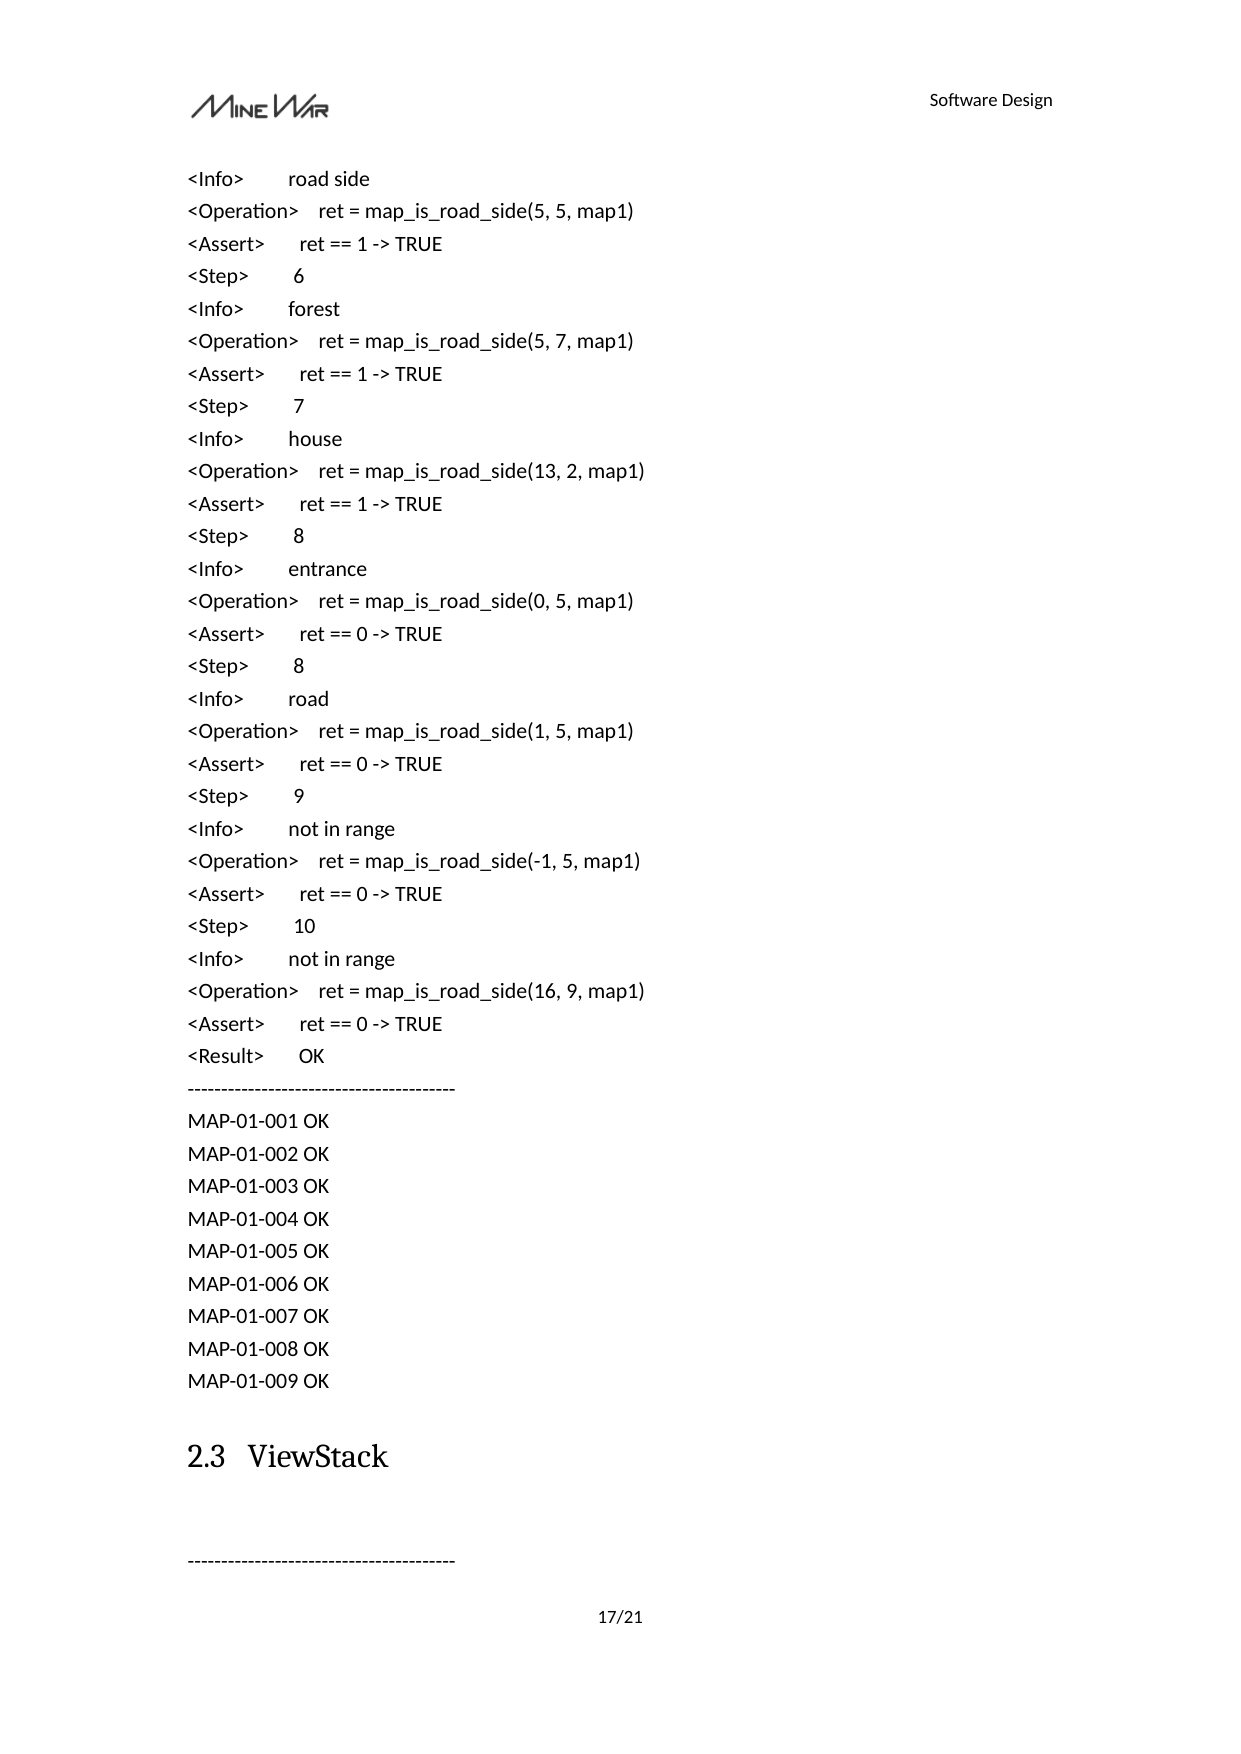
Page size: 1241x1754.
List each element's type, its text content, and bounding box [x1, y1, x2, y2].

text <Operation> ret = map_is_road_side(16, 9, map1) [187, 974, 1053, 1007]
text <Info> road side [187, 162, 1053, 194]
text <Assert> ret == 1 -> TRUE [187, 227, 1053, 259]
text <Step> 10 [187, 909, 1053, 942]
text MAP-01-006 OK [187, 1267, 1053, 1299]
text MAP-01-007 OK [187, 1299, 1053, 1332]
text <Info> not in range [187, 812, 1053, 844]
text <Step> 8 [187, 519, 1053, 552]
text MAP-01-003 OK [187, 1169, 1053, 1202]
text MAP-01-001 OK [187, 1104, 1053, 1137]
text <Assert> ret == 0 -> TRUE [187, 1007, 1053, 1039]
text MAP-01-004 OK [187, 1202, 1053, 1234]
text <Info> not in range [187, 942, 1053, 974]
text <Info> road [187, 682, 1053, 714]
text MAP-01-005 OK [187, 1234, 1053, 1267]
text <Assert> ret == 1 -> TRUE [187, 487, 1053, 519]
text <Operation> ret = map_is_road_side(1, 5, map1) [187, 714, 1053, 747]
text MAP-01-002 OK [187, 1137, 1053, 1169]
text MAP-01-008 OK [187, 1332, 1053, 1364]
text <Operation> ret = map_is_road_side(5, 7, map1) [187, 324, 1053, 357]
text <Assert> ret == 1 -> TRUE [187, 357, 1053, 389]
text <Info> entrance [187, 552, 1053, 584]
text <Result> OK [187, 1039, 1053, 1072]
text <Info> forest [187, 292, 1053, 324]
text <Step> 6 [187, 259, 1053, 292]
text <Operation> ret = map_is_road_side(5, 5, map1) [187, 194, 1053, 227]
text <Assert> ret == 0 -> TRUE [187, 877, 1053, 909]
text MAP-01-009 OK [187, 1364, 1053, 1397]
text <Operation> ret = map_is_road_side(13, 2, map1) [187, 454, 1053, 487]
text <Info> house [187, 422, 1053, 454]
subtitle ViewStack [187, 1424, 1053, 1489]
text ---------------------------------------- [187, 1072, 1053, 1104]
text <Operation> ret = map_is_road_side(0, 5, map1) [187, 584, 1053, 617]
text ---------------------------------------- [187, 1544, 1053, 1577]
text <Assert> ret == 0 -> TRUE [187, 617, 1053, 649]
text <Step> 9 [187, 779, 1053, 812]
text <Assert> ret == 0 -> TRUE [187, 747, 1053, 779]
text <Step> 7 [187, 389, 1053, 422]
text <Operation> ret = map_is_road_side(-1, 5, map1) [187, 844, 1053, 877]
text <Step> 8 [187, 649, 1053, 682]
